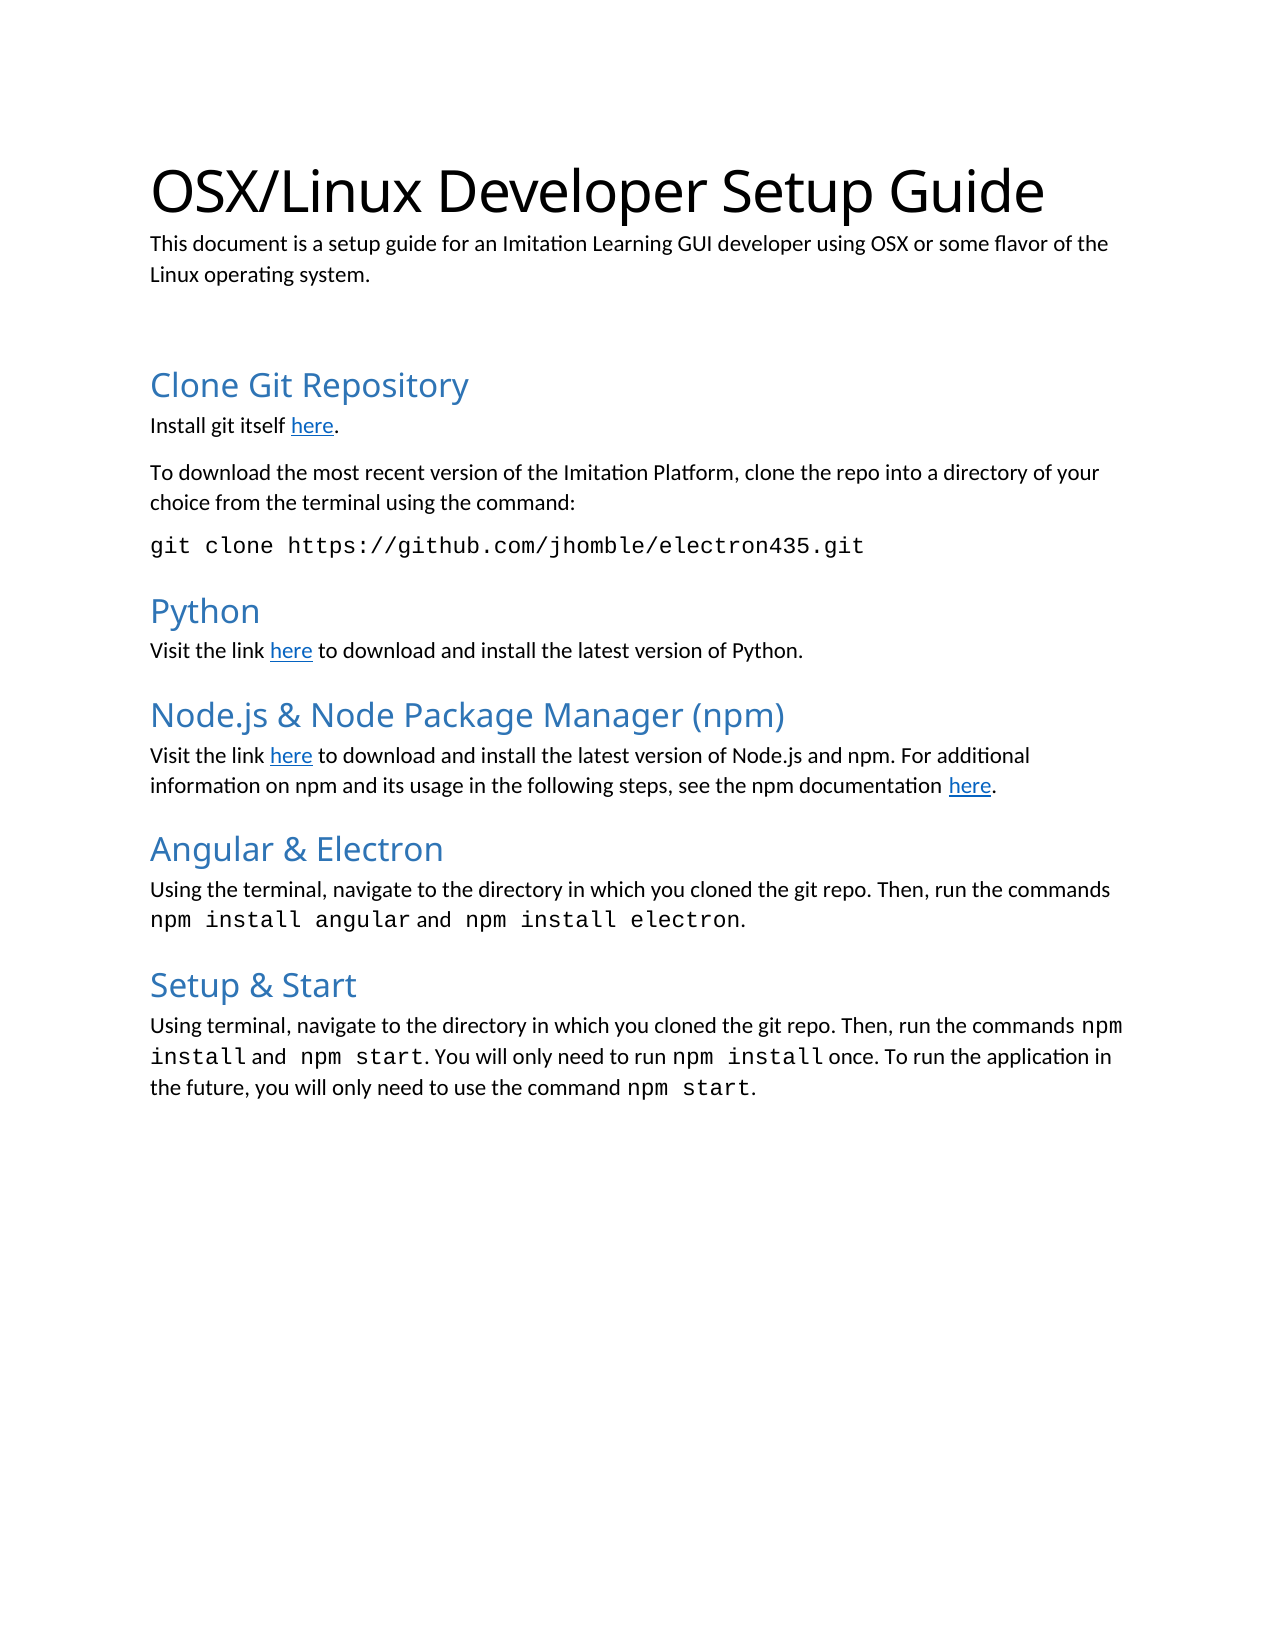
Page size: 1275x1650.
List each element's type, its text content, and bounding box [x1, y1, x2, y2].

text To download the most recent version of the Imitation Platform, clone the repo into a directory of your choice from the terminal using the command: [150, 458, 1125, 516]
text git clone https://github.com/jhomble/electron435.git [150, 535, 1125, 561]
subtitle Angular & Electron [150, 826, 1125, 872]
text Visit the link here to download and install the latest version of Python. [150, 637, 1125, 664]
text Install git itself here. [150, 411, 1125, 439]
title OSX/Linux Developer Setup Guide [150, 150, 1125, 229]
text Using the terminal, navigate to the directory in which you cloned the git repo. Then, run the commands npm install angular and npm install electron. [150, 875, 1125, 934]
subtitle Python [150, 588, 1125, 633]
text Visit the link here to download and install the latest version of Node.js and npm. For additional information on npm and its usage in the following steps, see the npm documentation here. [150, 741, 1125, 799]
subtitle Setup & Start [150, 962, 1125, 1007]
subtitle Clone Git Repository [150, 362, 1125, 407]
text This document is a setup guide for an Imitation Learning GUI developer using OSX or some flavor of the Linux operating system. [150, 229, 1125, 288]
subtitle Node.js & Node Package Manager (npm) [150, 692, 1125, 737]
text Using terminal, navigate to the directory in which you cloned the git repo. Then, run the commands npm install and npm start. You will only need to run npm install once. To run the application in the future, you will only need to use the command npm start. [150, 1011, 1125, 1103]
